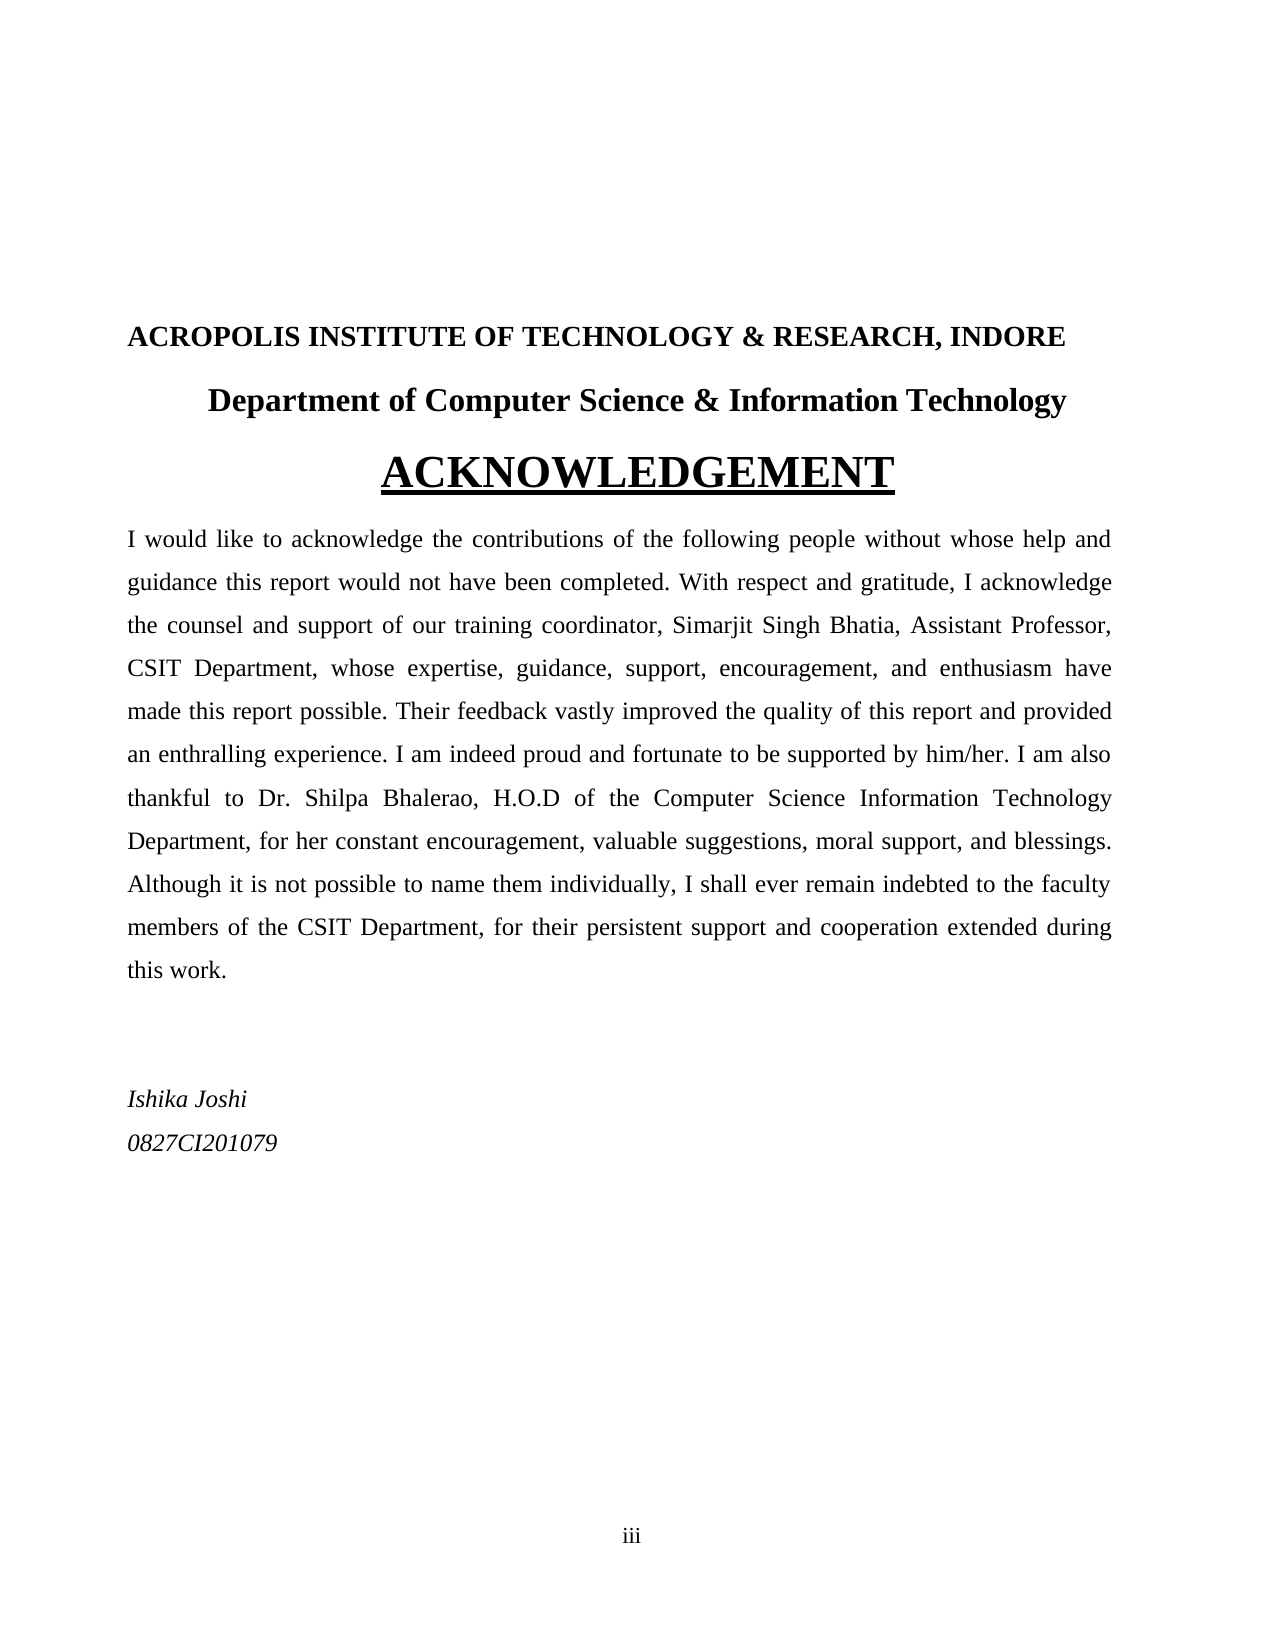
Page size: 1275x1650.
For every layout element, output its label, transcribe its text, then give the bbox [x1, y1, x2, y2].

text ACROPOLIS INSTITUTE OF TECHNOLOGY & RESEARCH, INDORE [127, 317, 1108, 354]
subtitle Department of Computer Science & Information Technology [167, 380, 1108, 418]
text I would like to acknowledge the contributions of the following people without whose help and guidance this report would not have been completed. With respect and gratitude, I acknowledge the counsel and support of our training coordinator, Simarjit Singh Bhatia, Assistant Professor, CSIT Department, whose expertise, guidance, support, encouragement, and enthusiasm have made this report possible. Their feedback vastly improved the quality of this report and provided an enthralling experience. I am indeed proud and fortunate to be supported by him/her. I am also thankful to Dr. Shilpa Bhalerao, H.O.D of the Computer Science Information Technology Department, for her constant encouragement, valuable suggestions, moral support, and blessings. Although it is not possible to name them individually, I shall ever remain indebted to the faculty members of the CSIT Department, for their persistent support and cooperation extended during this work. [127, 524, 1113, 984]
text 0827CI201079 [127, 1128, 1113, 1156]
text ACKNOWLEDGEMENT [168, 445, 1108, 497]
text Ishika Joshi [127, 1084, 1113, 1113]
